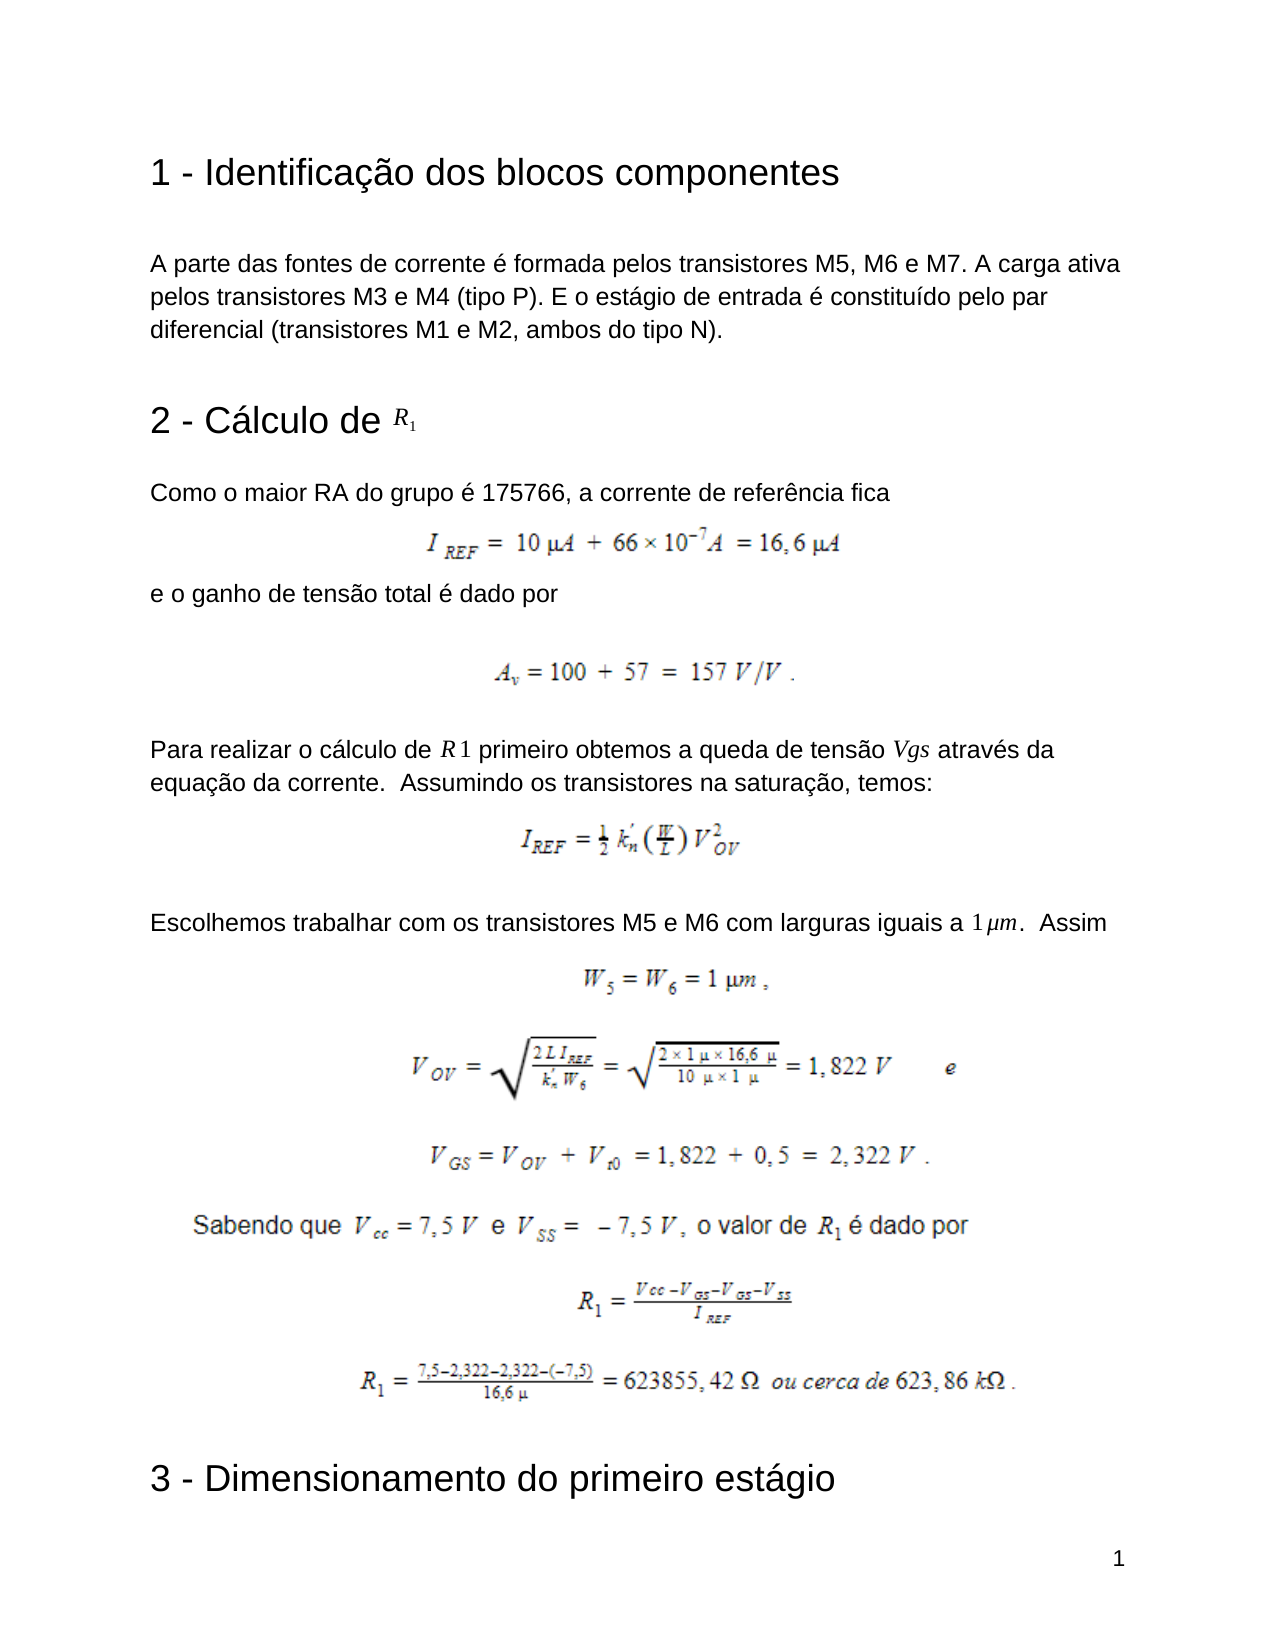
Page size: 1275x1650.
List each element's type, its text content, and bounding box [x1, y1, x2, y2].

text Para realizar o cálculo de primeiro obtemos a queda de tensão através da equação da corrente. Assumindo os transistores na saturação, temos: [150, 734, 1125, 796]
text 3 - Dimensionamento do primeiro estágio [150, 1456, 1125, 1499]
picture [481, 644, 794, 698]
text A parte das fontes de corrente é formada pelos transistores M5, M6 e M7. A carga ativa pelos transistores M3 e M4 (tipo P). E o estágio de entrada é constituído pelo par diferencial (transistores M1 e M2, ambos do tipo N). [150, 249, 1125, 344]
text 1 - Identificação dos blocos componentes [150, 150, 1125, 193]
picture [414, 510, 861, 575]
picture [510, 800, 765, 871]
text e o ganho de tensão total é dado por [150, 578, 1125, 607]
text 2 - Cálculo de [150, 398, 1125, 441]
text Escolhemos trabalhar com os transistores M5 e M6 com larguras iguais a . Assim [150, 908, 1125, 937]
text Como o maior RA do grupo é 175766, a corrente de referência fica [150, 478, 1125, 506]
picture [182, 940, 1093, 1422]
